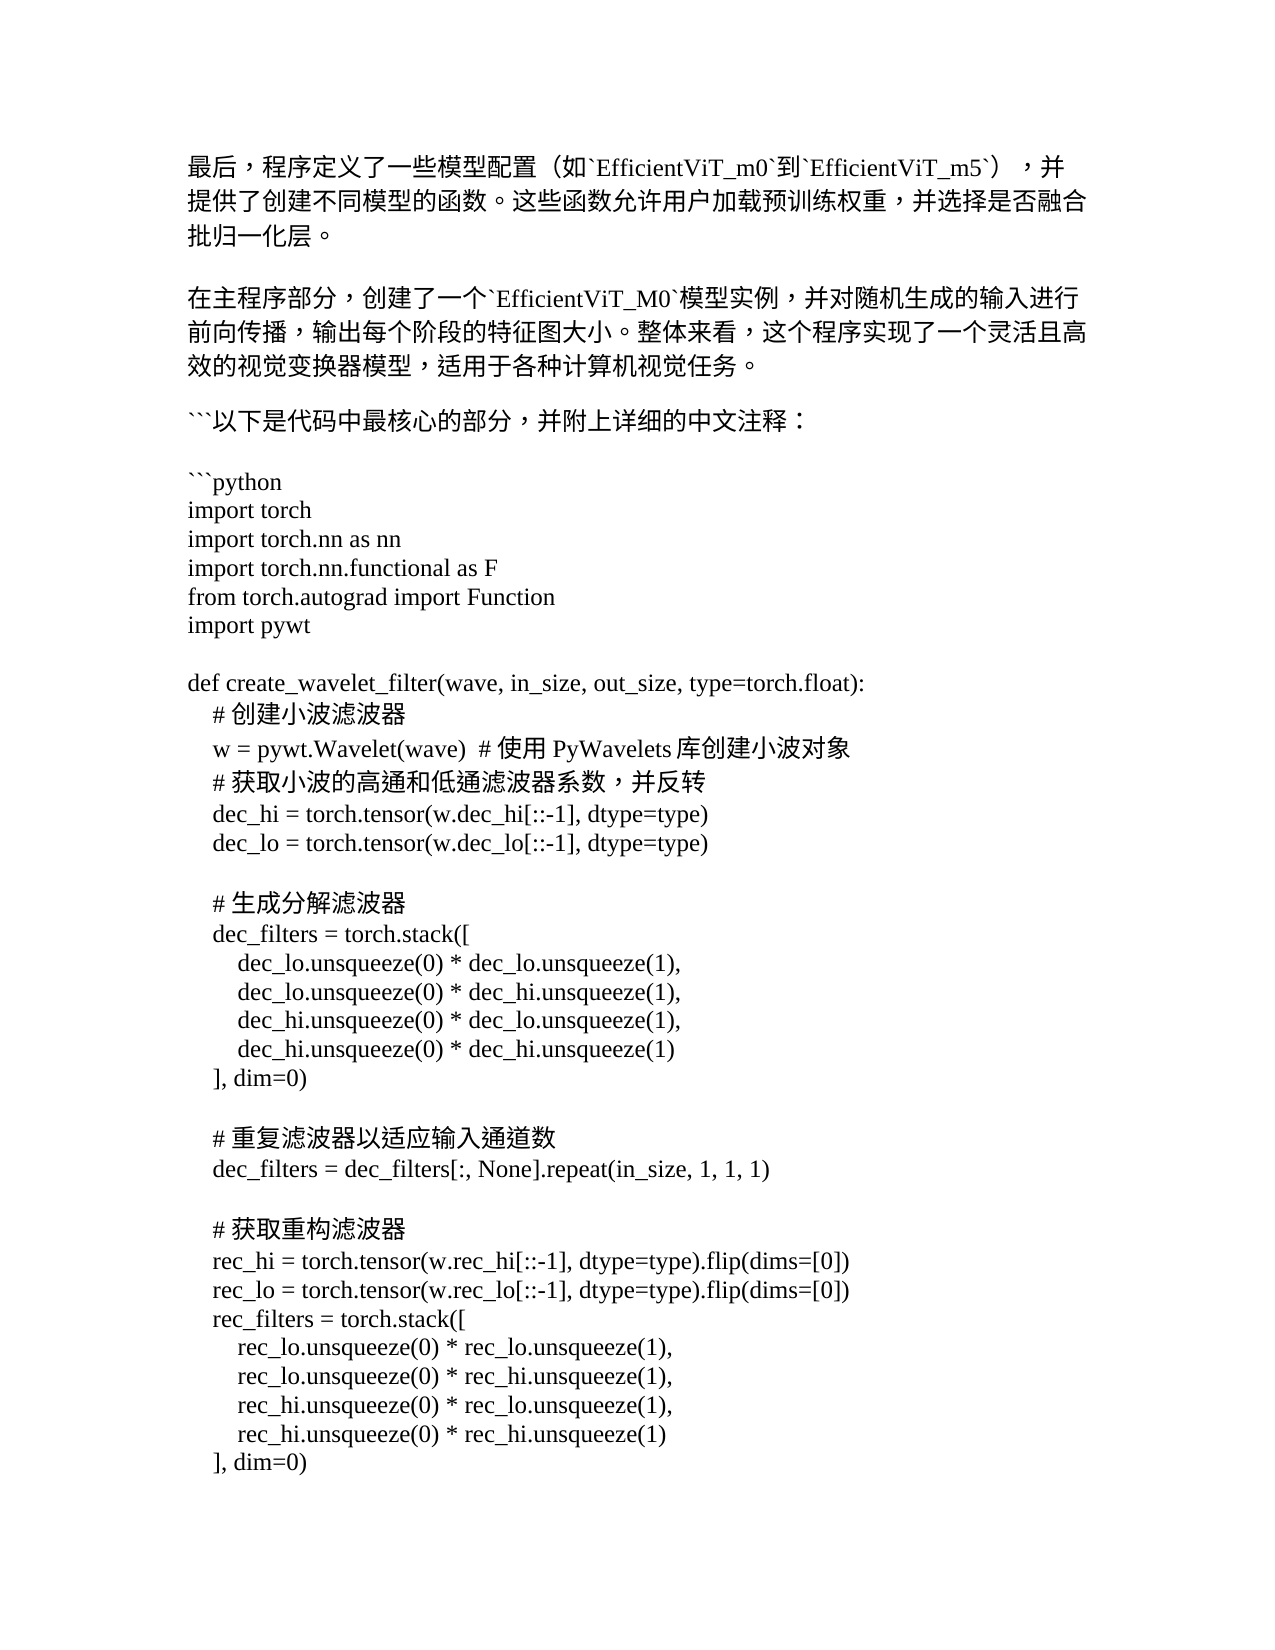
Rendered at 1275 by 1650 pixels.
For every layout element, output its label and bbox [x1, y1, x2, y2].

text [187, 404, 1087, 1476]
text [187, 150, 1087, 383]
